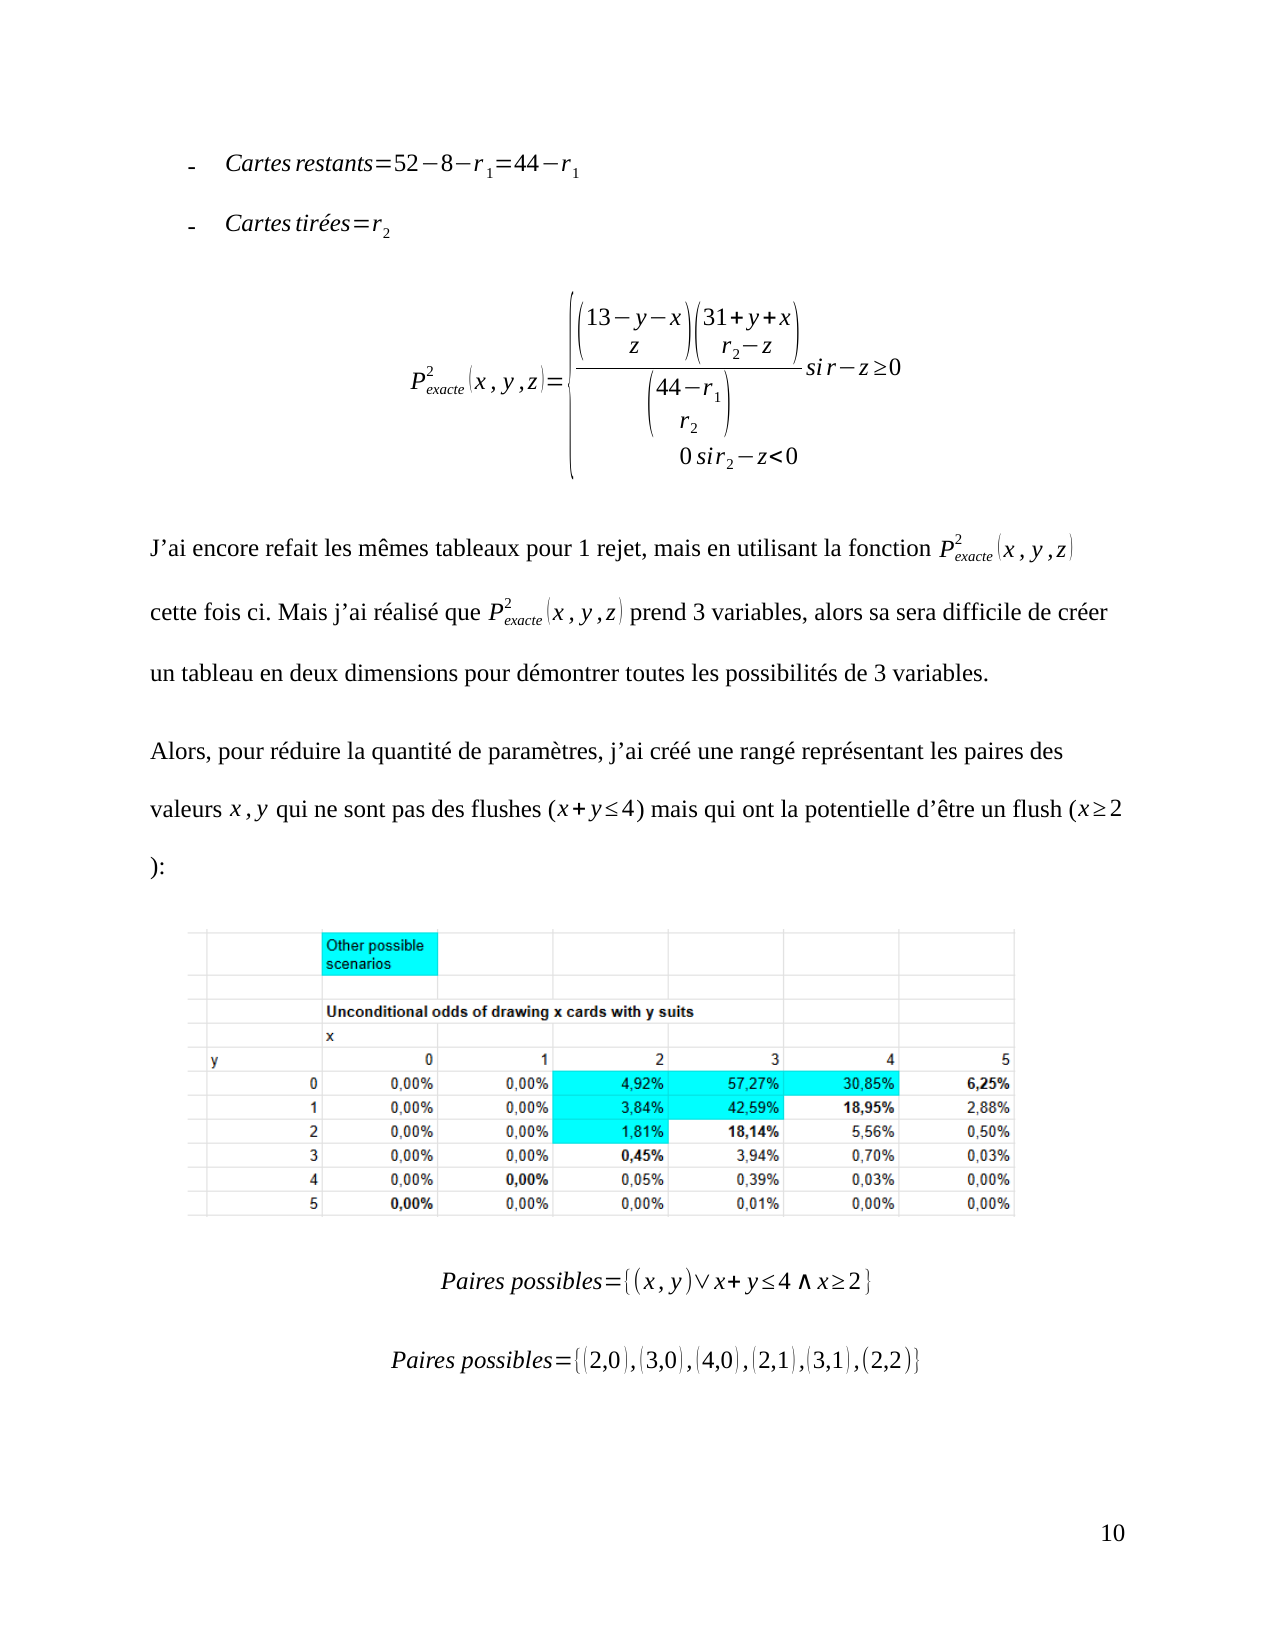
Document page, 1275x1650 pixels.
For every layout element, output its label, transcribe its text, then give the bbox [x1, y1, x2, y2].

text Alors, pour réduire la quantité de paramètres, j’ai créé une rangé représentant les paires des valeurs qui ne sont pas des flushes () mais qui ont la potentielle d’être un flush (): [150, 736, 1125, 880]
text J’ai encore refait les mêmes tableaux pour 1 rejet, mais en utilisant la fonction cette fois ci. Mais j’ai réalisé que prend 3 variables, alors sa sera difficile de créer un tableau en deux dimensions pour démontrer toutes les possibilités de 3 variables. [150, 531, 1125, 687]
picture [187, 929, 1016, 1217]
